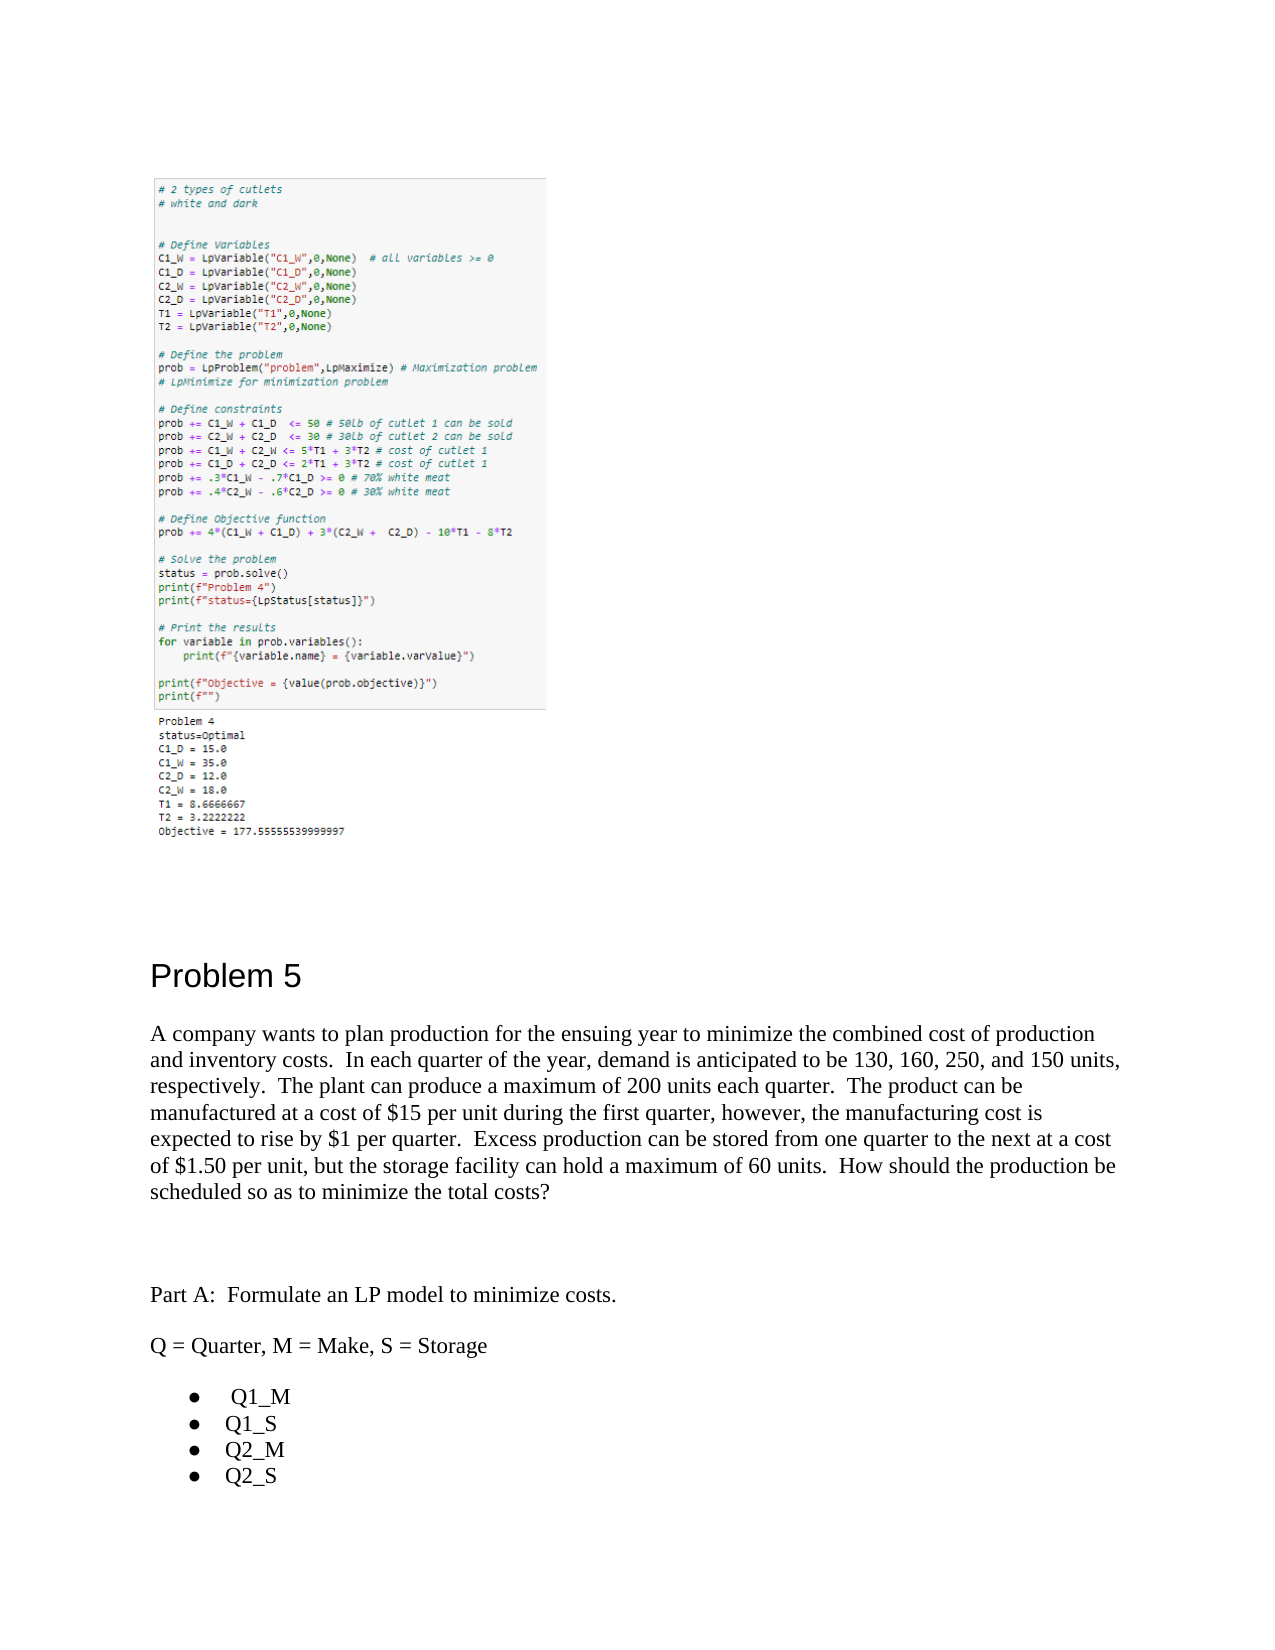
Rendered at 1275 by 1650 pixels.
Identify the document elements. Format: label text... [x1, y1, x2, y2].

list Q2_S [187, 1462, 1125, 1489]
picture [150, 178, 547, 855]
list Q1_S [187, 1410, 1125, 1436]
subtitle Problem 5 [150, 956, 1125, 995]
text Q = Quarter, M = Make, S = Storage [150, 1332, 1125, 1358]
list Q2_M [187, 1436, 1125, 1462]
text A company wants to plan production for the ensuing year to minimize the combined cost of production and inventory costs. In each quarter of the year, demand is anticipated to be 130, 160, 250, and 150 units, respectively. The plant can produce a maximum of 200 units each quarter. The product can be manufactured at a cost of $15 per unit during the first quarter, however, the manufacturing cost is expected to rise by $1 per quarter. Excess production can be stored from one quarter to the next at a cost of $1.50 per unit, but the storage facility can hold a maximum of 60 units. How should the production be scheduled so as to minimize the total costs? [150, 1020, 1125, 1204]
text Part A: Formulate an LP model to minimize costs. [150, 1281, 1125, 1307]
list Q1_M [187, 1383, 1125, 1410]
